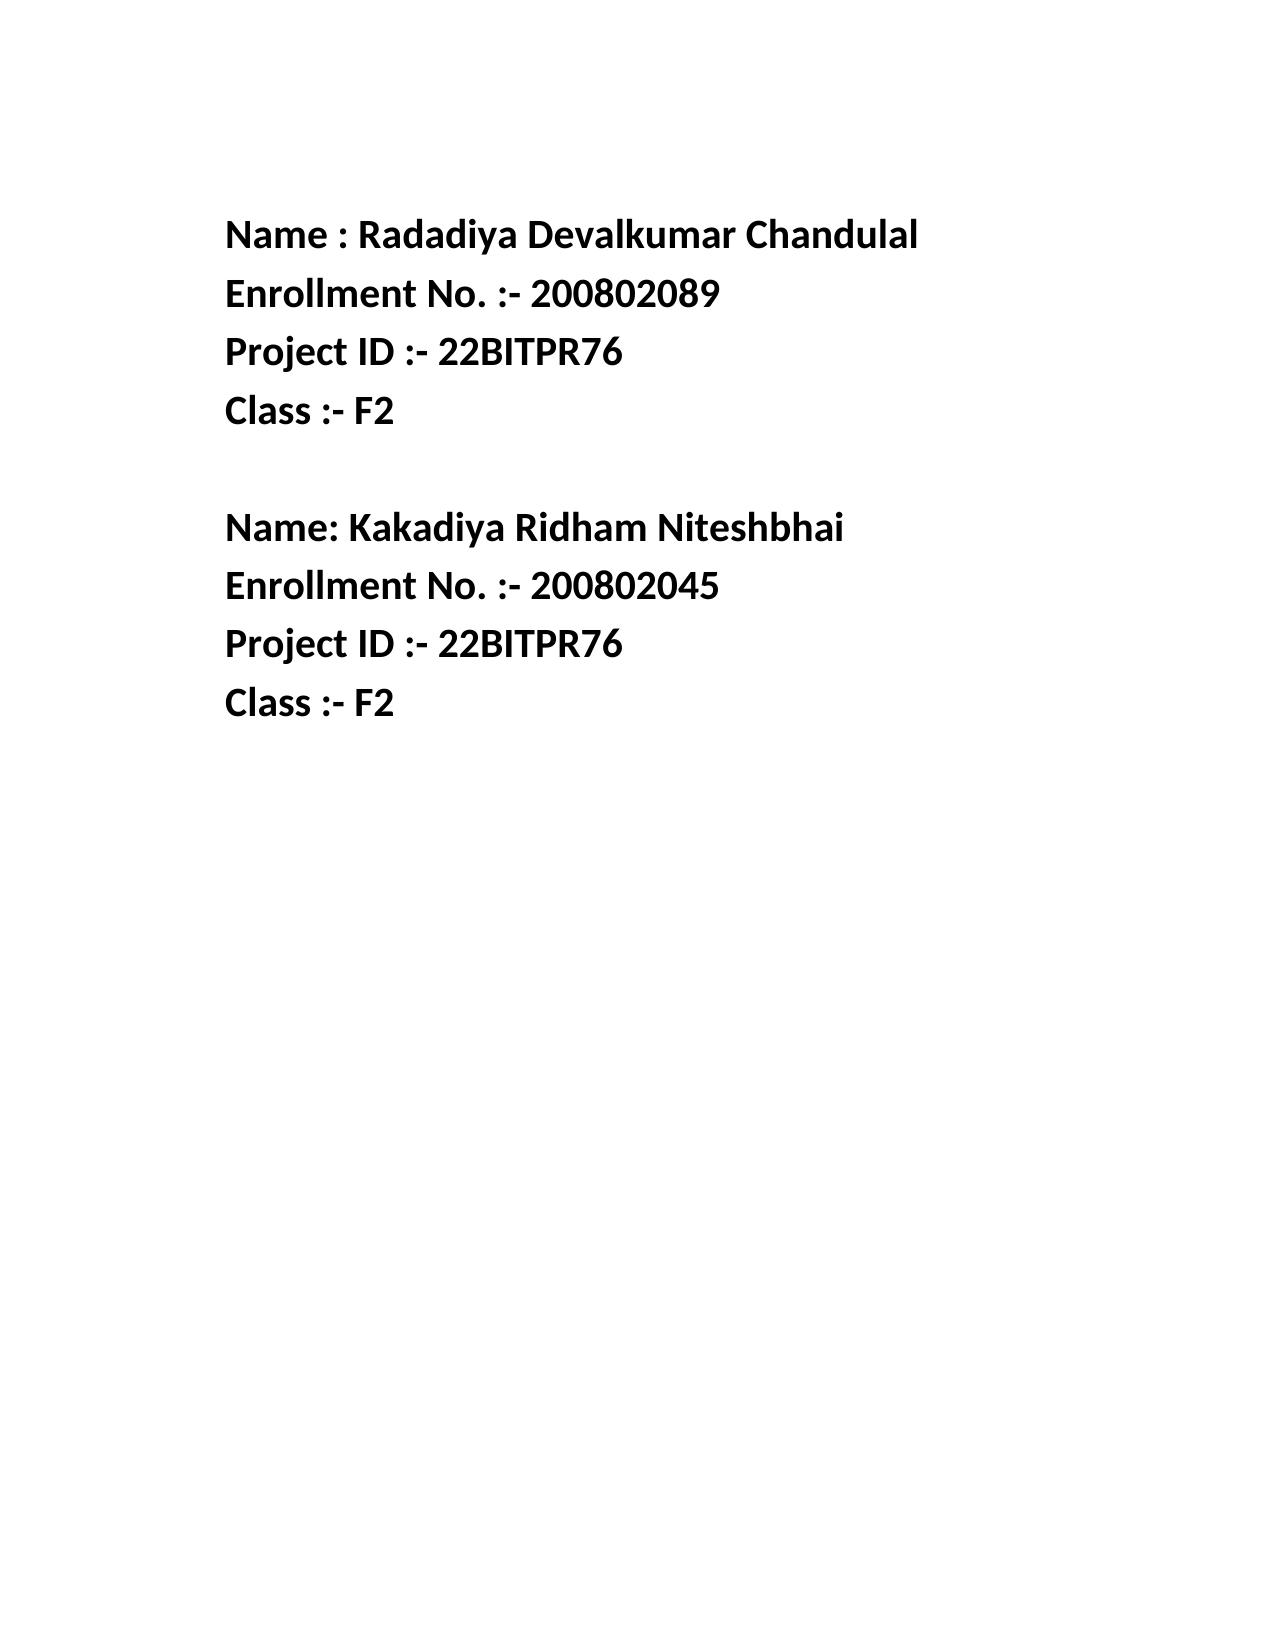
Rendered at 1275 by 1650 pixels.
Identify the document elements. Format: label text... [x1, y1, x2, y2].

list Class :- F2 [225, 384, 1125, 434]
list Class :- F2 [225, 676, 1125, 727]
list Name : Radadiya Devalkumar Chandulal [225, 208, 1125, 259]
list Project ID :- 22BITPR76 [225, 325, 1125, 376]
list Enrollment No. :- 200802089 [225, 267, 1125, 318]
list Enrollment No. :- 200802045 [225, 559, 1125, 610]
list Name: Kakadiya Ridham Niteshbhai [225, 501, 1125, 551]
list Project ID :- 22BITPR76 [225, 617, 1125, 668]
